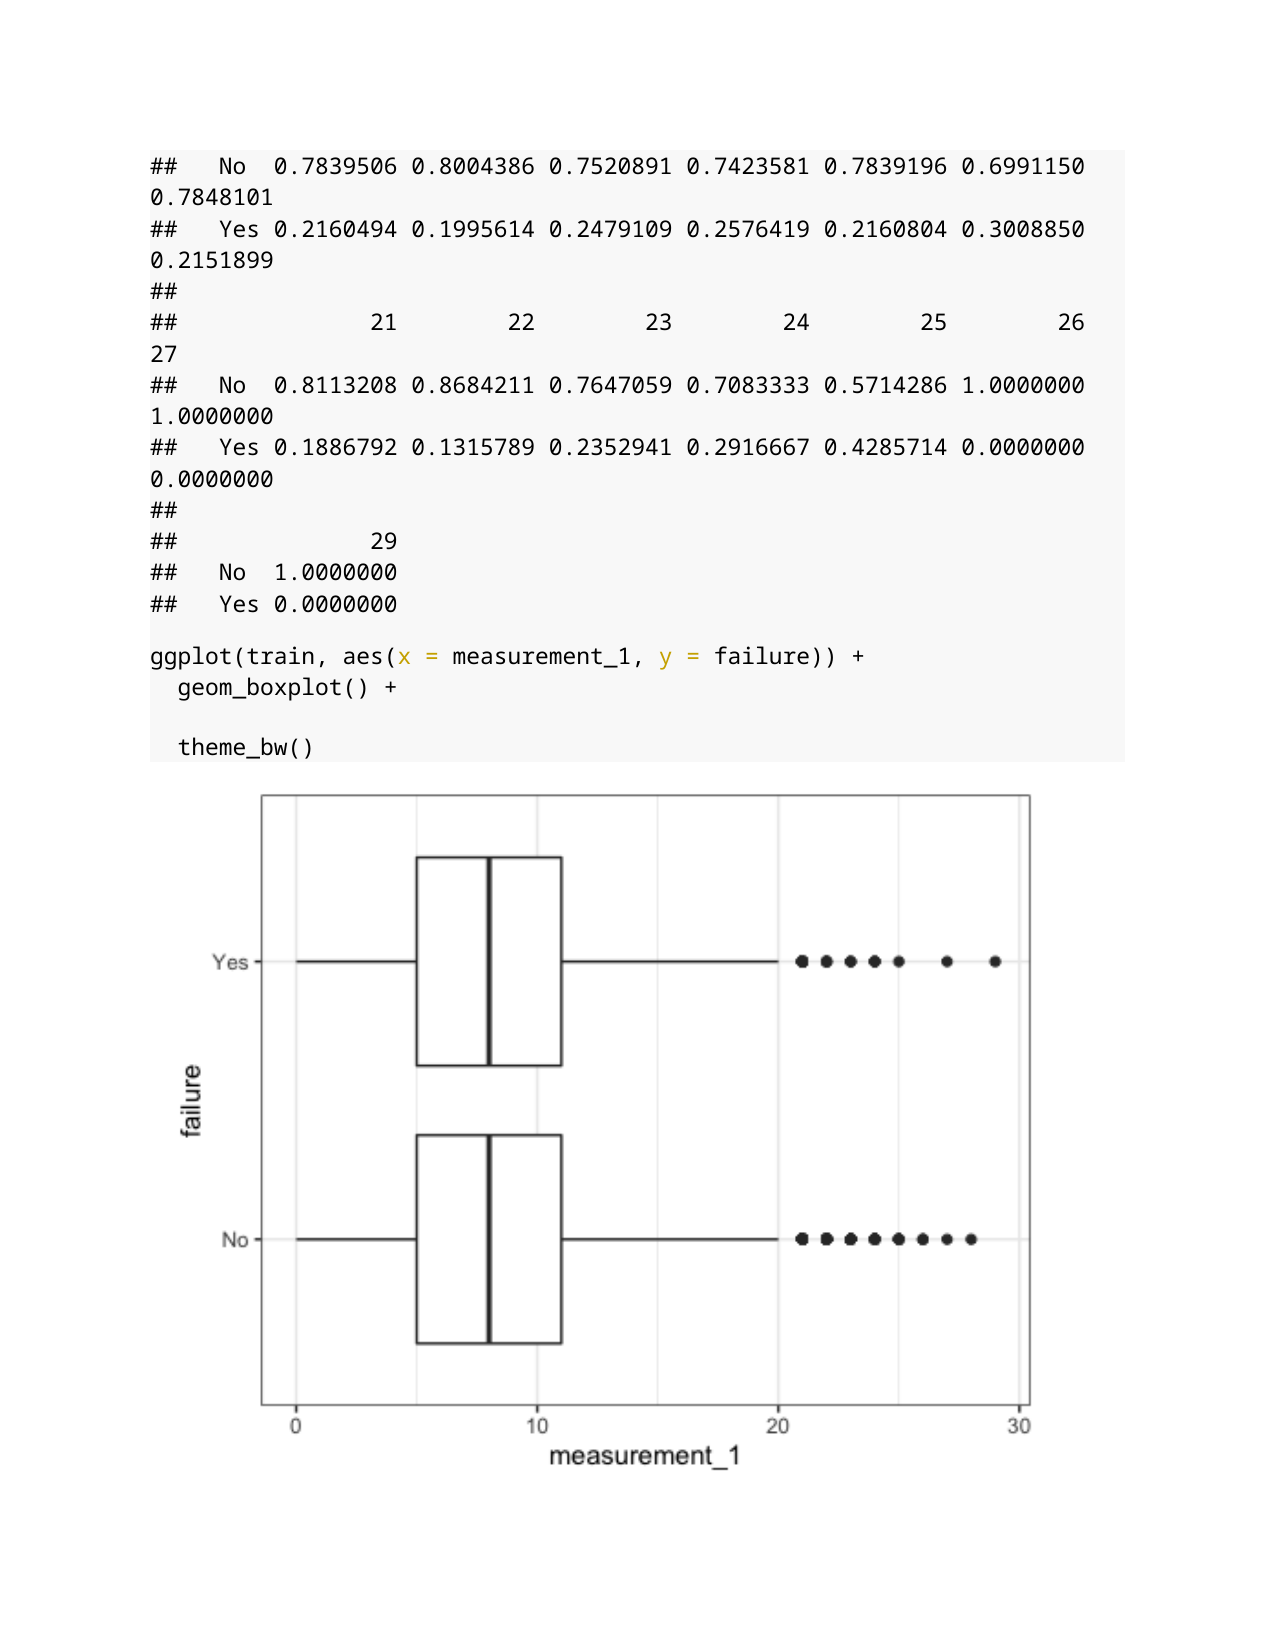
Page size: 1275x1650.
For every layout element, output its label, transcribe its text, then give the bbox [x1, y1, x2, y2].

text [150, 150, 1125, 619]
picture [168, 782, 1044, 1483]
text ggplot(train, aes(x = measurement_1, y = failure)) + geom_boxplot() + theme_bw() [150, 639, 1125, 762]
